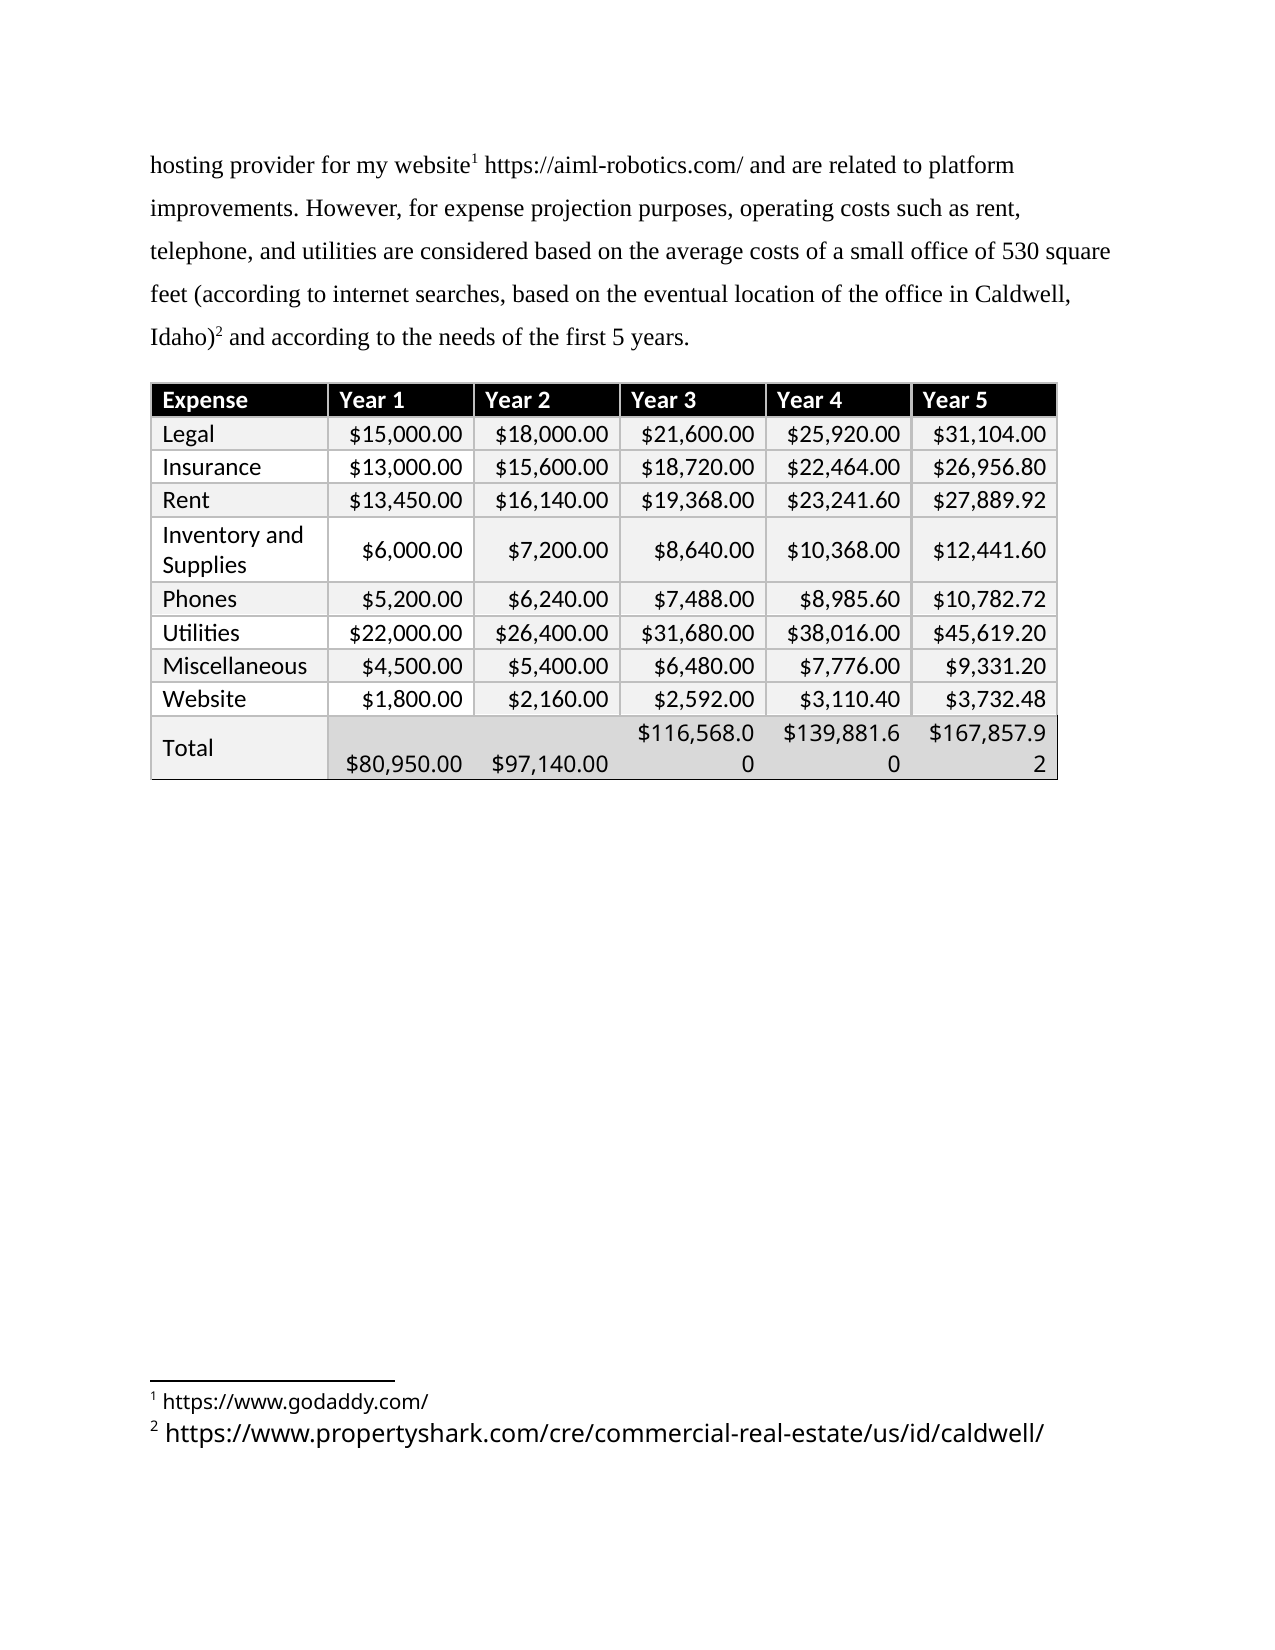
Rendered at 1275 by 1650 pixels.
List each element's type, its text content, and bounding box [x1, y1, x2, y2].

table_cell $19,368.00 [621, 484, 765, 516]
table_cell Total [152, 717, 327, 779]
table_cell $22,000.00 [329, 617, 473, 648]
table_cell Insurance [152, 451, 327, 482]
table_cell $3,732.48 [913, 683, 1056, 714]
table_cell $167,857.92 [911, 717, 1057, 779]
table_cell $18,000.00 [475, 418, 619, 449]
table_cell $26,400.00 [475, 617, 619, 648]
table_cell $22,464.00 [767, 451, 910, 482]
table_cell Phones [152, 583, 327, 614]
table_cell $1,800.00 [329, 683, 473, 714]
table_cell $12,441.60 [913, 518, 1056, 581]
table_cell Legal [152, 418, 327, 449]
table_header Year 1 [329, 384, 473, 416]
table_header Expense [152, 384, 327, 416]
table_cell $4,500.00 [329, 650, 473, 681]
table_cell $116,568.00 [620, 717, 766, 779]
table_cell $13,000.00 [329, 451, 473, 482]
table_cell Rent [152, 484, 327, 516]
table_cell $5,400.00 [475, 650, 619, 681]
table_cell Utilities [152, 617, 327, 648]
table_header Year 3 [621, 384, 765, 416]
table_cell $139,881.60 [766, 717, 911, 779]
table_cell $2,592.00 [621, 683, 765, 714]
table_cell Website [152, 683, 327, 714]
table_cell $10,782.72 [913, 583, 1056, 614]
table_cell $15,600.00 [475, 451, 619, 482]
table_cell $3,110.40 [767, 683, 910, 714]
table_cell $7,200.00 [475, 518, 619, 581]
table_cell $27,889.92 [913, 484, 1056, 516]
table_cell $21,600.00 [621, 418, 765, 449]
table_cell $25,920.00 [767, 418, 910, 449]
table_cell $18,720.00 [621, 451, 765, 482]
table_cell $23,241.60 [767, 484, 910, 516]
table_cell $16,140.00 [475, 484, 619, 516]
table_cell $31,680.00 [621, 617, 765, 648]
table_cell $26,956.80 [913, 451, 1056, 482]
table_cell $8,985.60 [767, 583, 910, 614]
table_header Year 4 [767, 384, 910, 416]
table_cell $97,140.00 [474, 717, 620, 779]
table_cell $45,619.20 [913, 617, 1056, 648]
table_cell $2,160.00 [475, 683, 619, 714]
table_cell $31,104.00 [913, 418, 1056, 449]
table_header Year 2 [475, 384, 619, 416]
table_cell $38,016.00 [767, 617, 910, 648]
table_cell $9,331.20 [913, 650, 1056, 681]
table_cell $6,000.00 [329, 518, 473, 581]
table_cell Inventory and Supplies [152, 518, 327, 581]
table_cell $6,480.00 [621, 650, 765, 681]
table_cell $8,640.00 [621, 518, 765, 581]
table_cell $13,450.00 [329, 484, 473, 516]
table_cell $7,488.00 [621, 583, 765, 614]
table_cell $7,776.00 [767, 650, 910, 681]
table_header Year 5 [913, 384, 1056, 416]
table_cell $80,950.00 [329, 717, 474, 779]
table_cell Miscellaneous [152, 650, 327, 681]
table_cell $6,240.00 [475, 583, 619, 614]
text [150, 150, 1125, 351]
table_cell $15,000.00 [329, 418, 473, 449]
table_cell $10,368.00 [767, 518, 910, 581]
table_cell $5,200.00 [329, 583, 473, 614]
